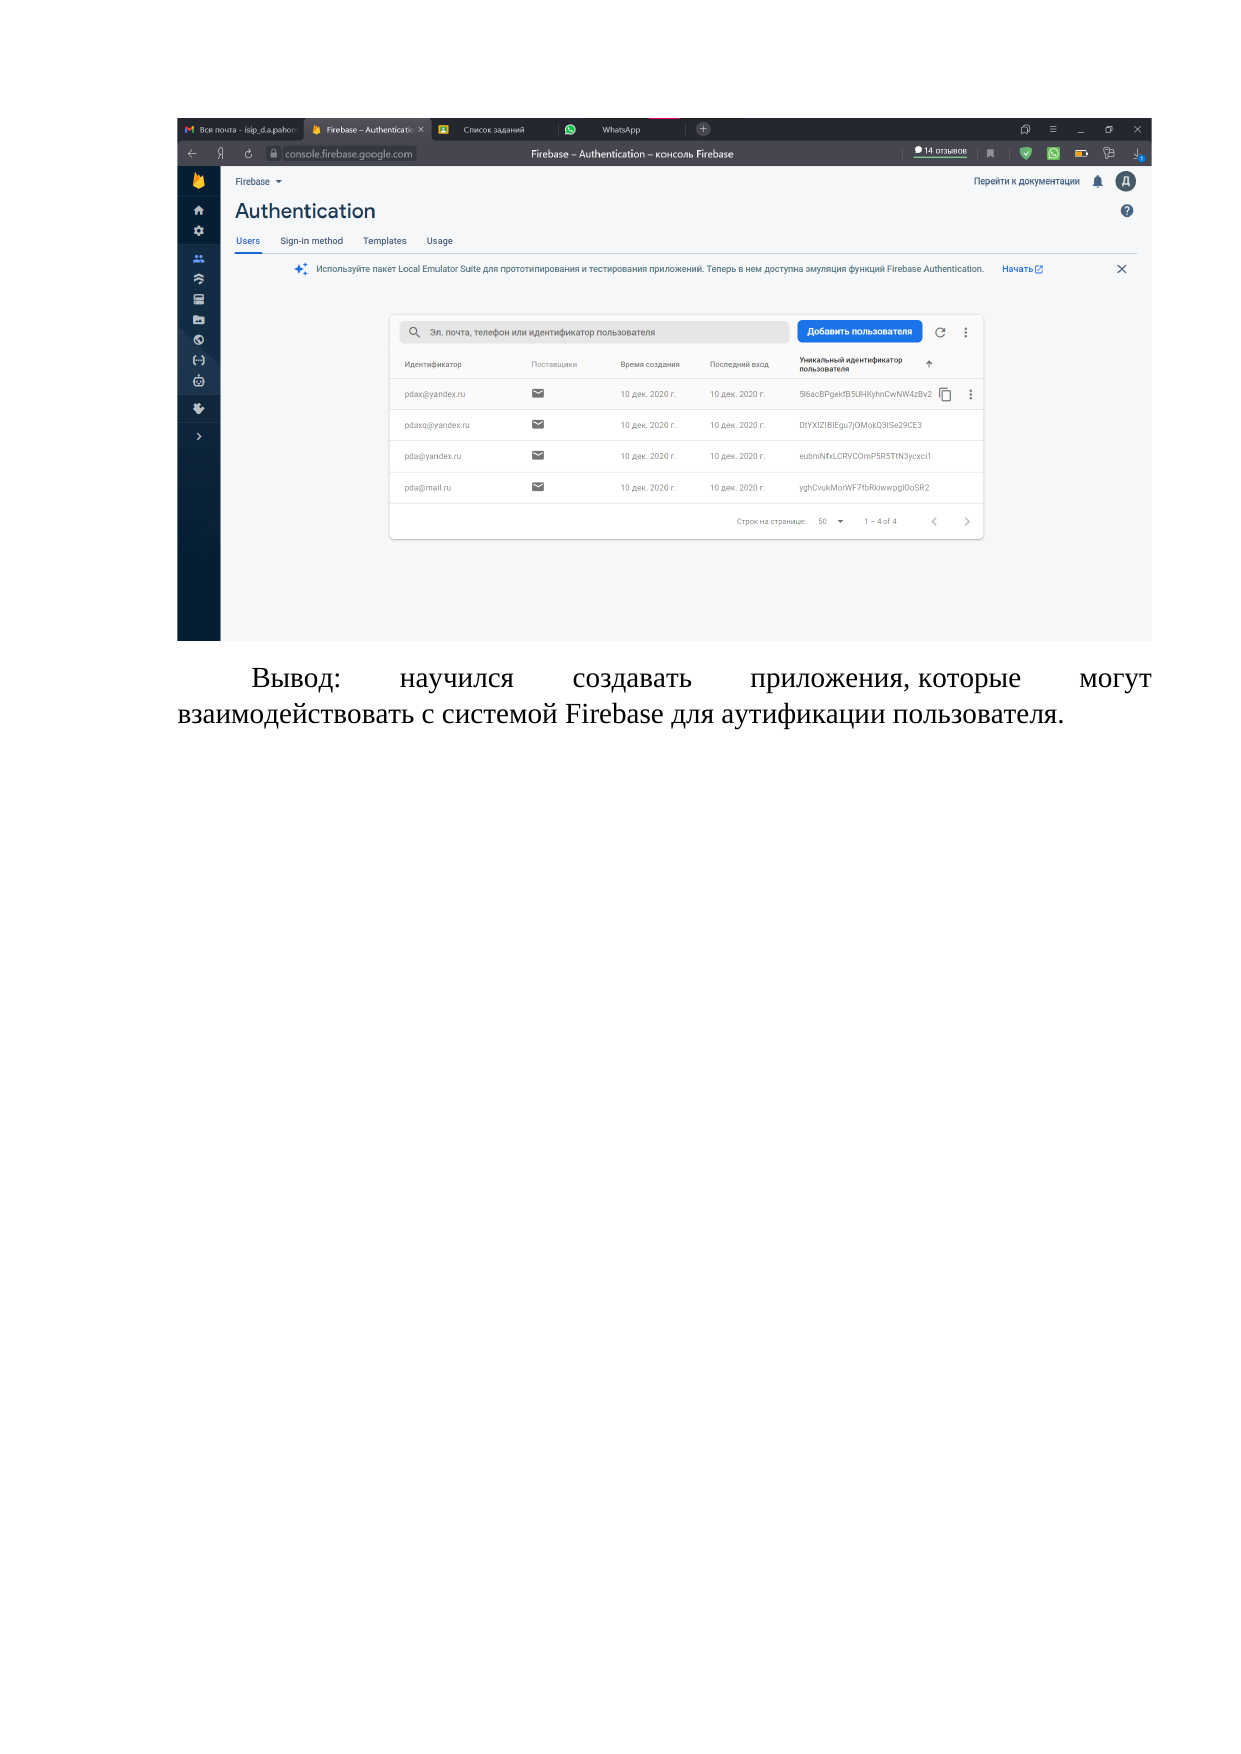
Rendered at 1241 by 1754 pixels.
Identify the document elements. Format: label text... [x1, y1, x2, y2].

text Вывод: научился создавать приложения, которые могут взаимодействовать с системой Firebase для аутификации пользователя. [177, 660, 1152, 730]
picture [177, 118, 1152, 641]
